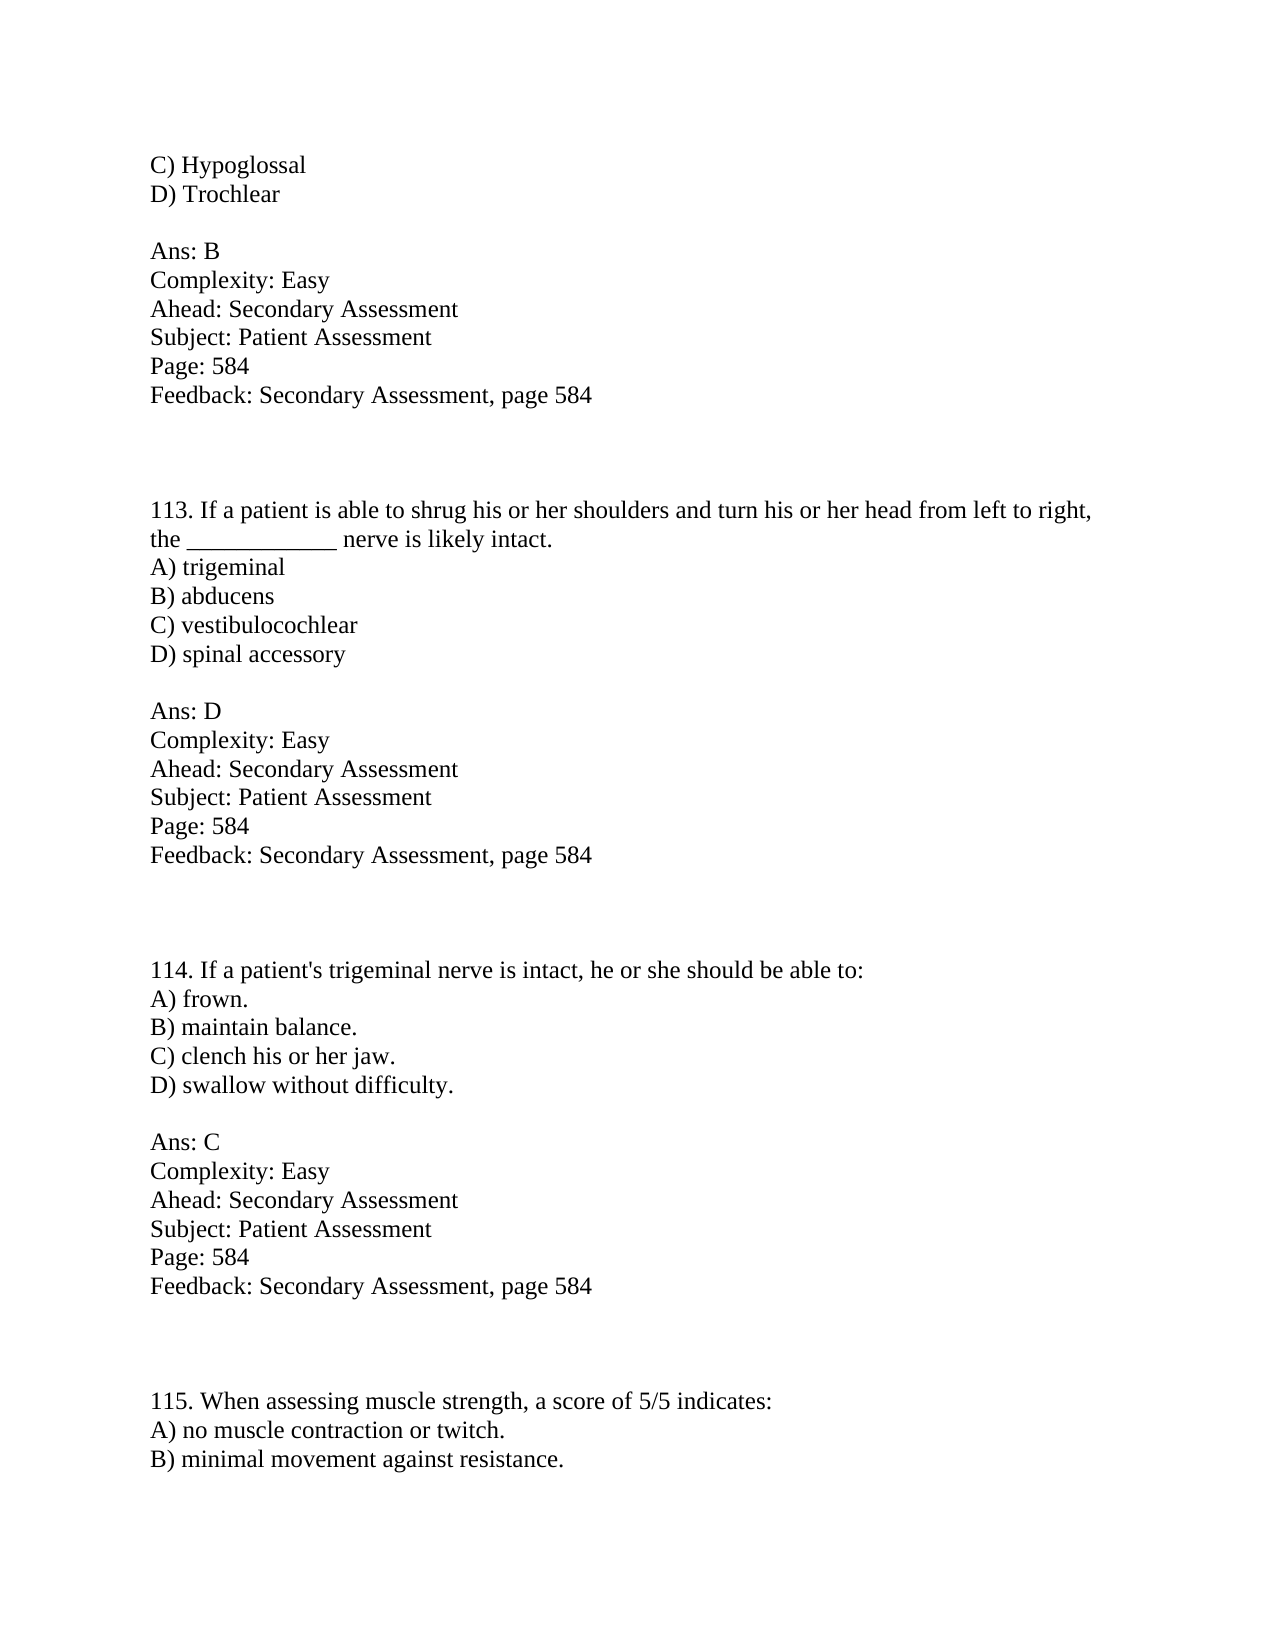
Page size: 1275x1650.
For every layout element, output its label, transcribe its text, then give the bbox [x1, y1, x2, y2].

text C) vestibulocochlear [150, 610, 1125, 639]
text Ahead: Secondary Assessment [150, 1185, 1125, 1214]
text Ahead: Secondary Assessment [150, 754, 1125, 782]
text Feedback: Secondary Assessment, page 584 [150, 1271, 1125, 1300]
text Feedback: Secondary Assessment, page 584 [150, 840, 1125, 869]
text Ans: C [150, 1127, 1125, 1156]
text D) swallow without difficulty. [150, 1070, 1125, 1099]
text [150, 380, 1125, 409]
text Ans: D [150, 696, 1125, 725]
text Page: 584 [150, 351, 1125, 380]
text 115. When assessing muscle strength, a score of 5/5 indicates: [150, 1386, 1125, 1415]
text Page: 584 [150, 1242, 1125, 1271]
text Subject: Patient Assessment [150, 1214, 1125, 1242]
text Complexity: Easy [150, 1156, 1125, 1185]
text Complexity: Easy [150, 265, 1125, 294]
text 113. If a patient is able to shrug his or her shoulders and turn his or her head from left to right, the ____________ nerve is likely intact. [150, 495, 1125, 552]
text A) frown. [150, 984, 1125, 1012]
text B) maintain balance. [150, 1012, 1125, 1041]
text B) abducens [150, 581, 1125, 610]
text C) clench his or her jaw. [150, 1041, 1125, 1070]
text A) trigeminal [150, 552, 1125, 581]
text Ans: B [150, 236, 1125, 265]
text Ahead: Secondary Assessment [150, 294, 1125, 322]
text Page: 584 [150, 811, 1125, 840]
text C) Hypoglossal [150, 150, 1125, 179]
text D) spinal accessory [150, 639, 1125, 667]
text A) no muscle contraction or twitch. [150, 1415, 1125, 1444]
text Subject: Patient Assessment [150, 782, 1125, 811]
text Complexity: Easy [150, 725, 1125, 754]
text Subject: Patient Assessment [150, 322, 1125, 351]
text B) minimal movement against resistance. [150, 1444, 1125, 1472]
text D) Trochlear [150, 179, 1125, 207]
text 114. If a patient's trigeminal nerve is intact, he or she should be able to: [150, 955, 1125, 984]
